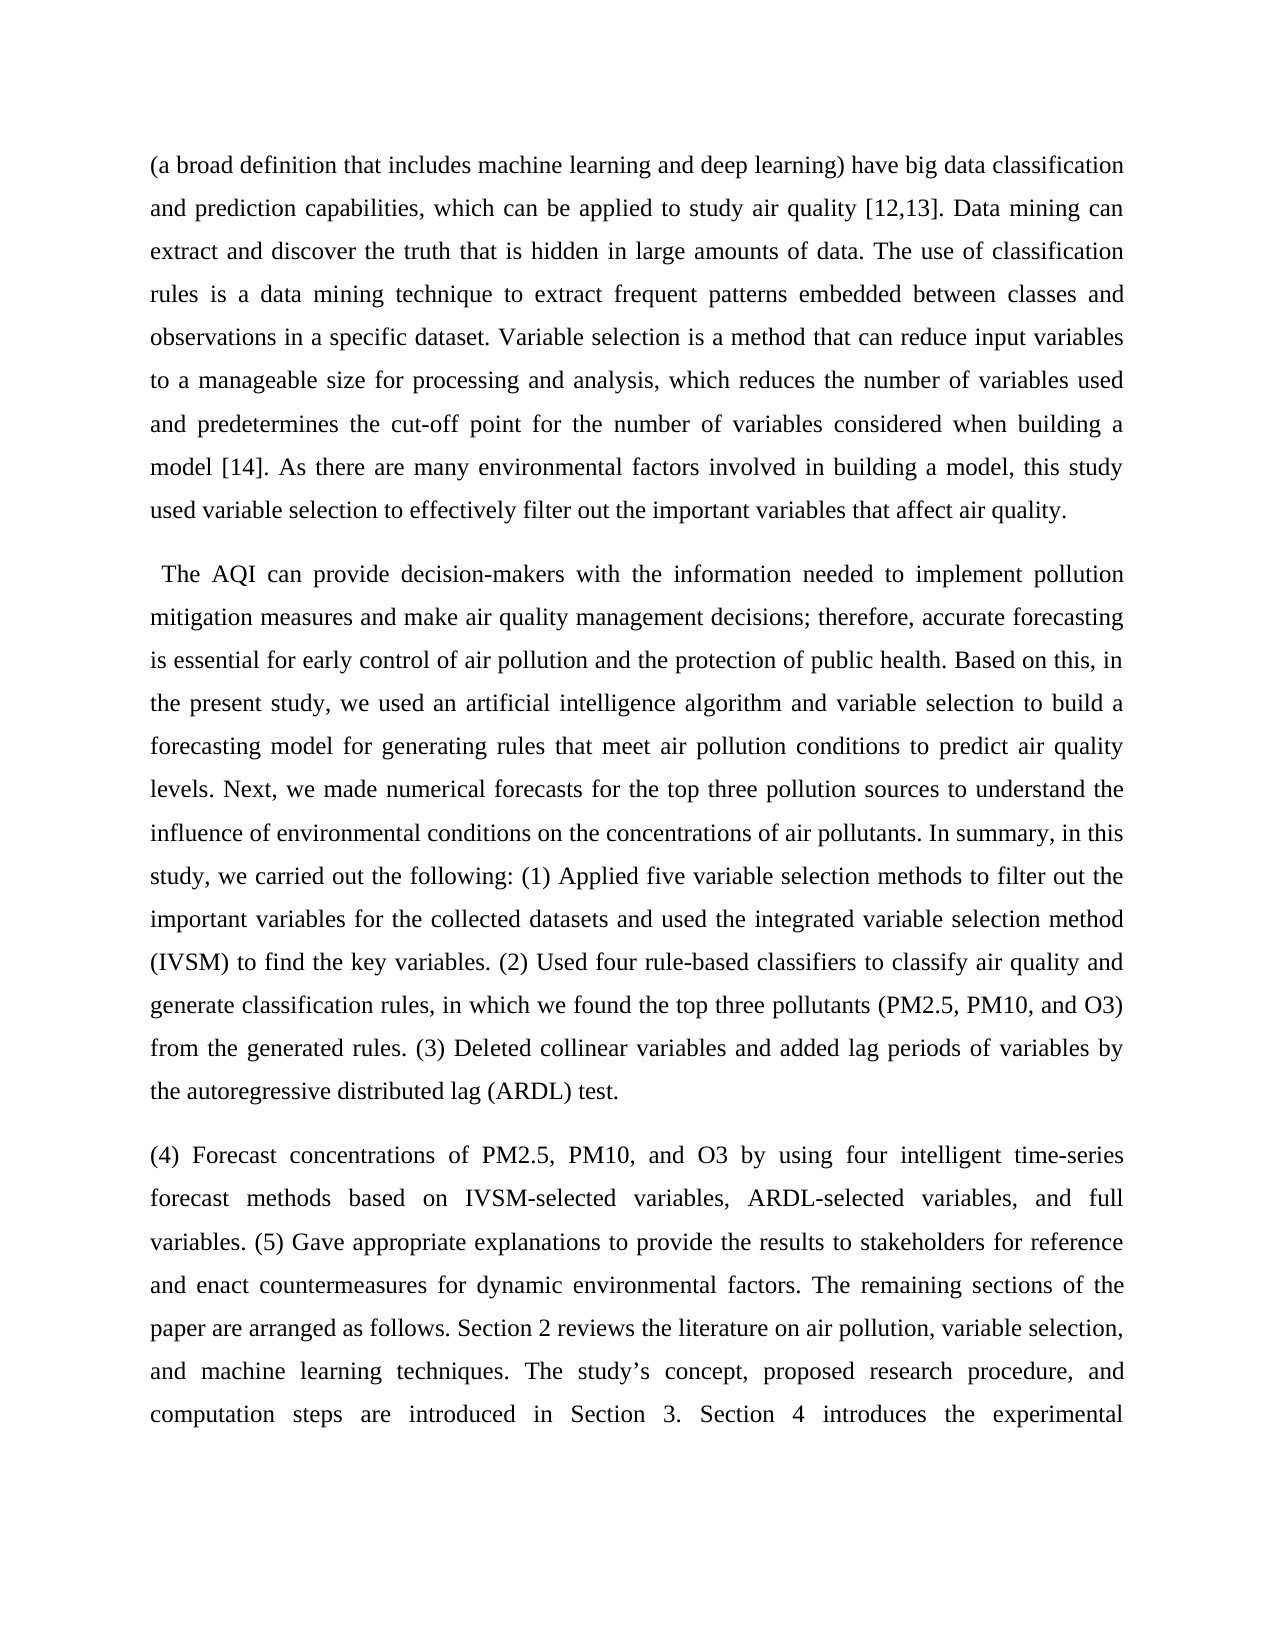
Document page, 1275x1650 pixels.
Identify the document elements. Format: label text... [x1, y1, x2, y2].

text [150, 1140, 1125, 1428]
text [150, 150, 1125, 524]
text The AQI can provide decision-makers with the information needed to implement pollution mitigation measures and make air quality management decisions; therefore, accurate forecasting is essential for early control of air pollution and the protection of public health. Based on this, in the present study, we used an artificial intelligence algorithm and variable selection to build a forecasting model for generating rules that meet air pollution conditions to predict air quality levels. Next, we made numerical forecasts for the top three pollution sources to understand the influence of environmental conditions on the concentrations of air pollutants. In summary, in this study, we carried out the following: (1) Applied five variable selection methods to filter out the important variables for the collected datasets and used the integrated variable selection method (IVSM) to find the key variables. (2) Used four rule-based classifiers to classify air quality and generate classification rules, in which we found the top three pollutants (PM2.5, PM10, and O3) from the generated rules. (3) Deleted collinear variables and added lag periods of variables by the autoregressive distributed lag (ARDL) test. [150, 559, 1125, 1105]
